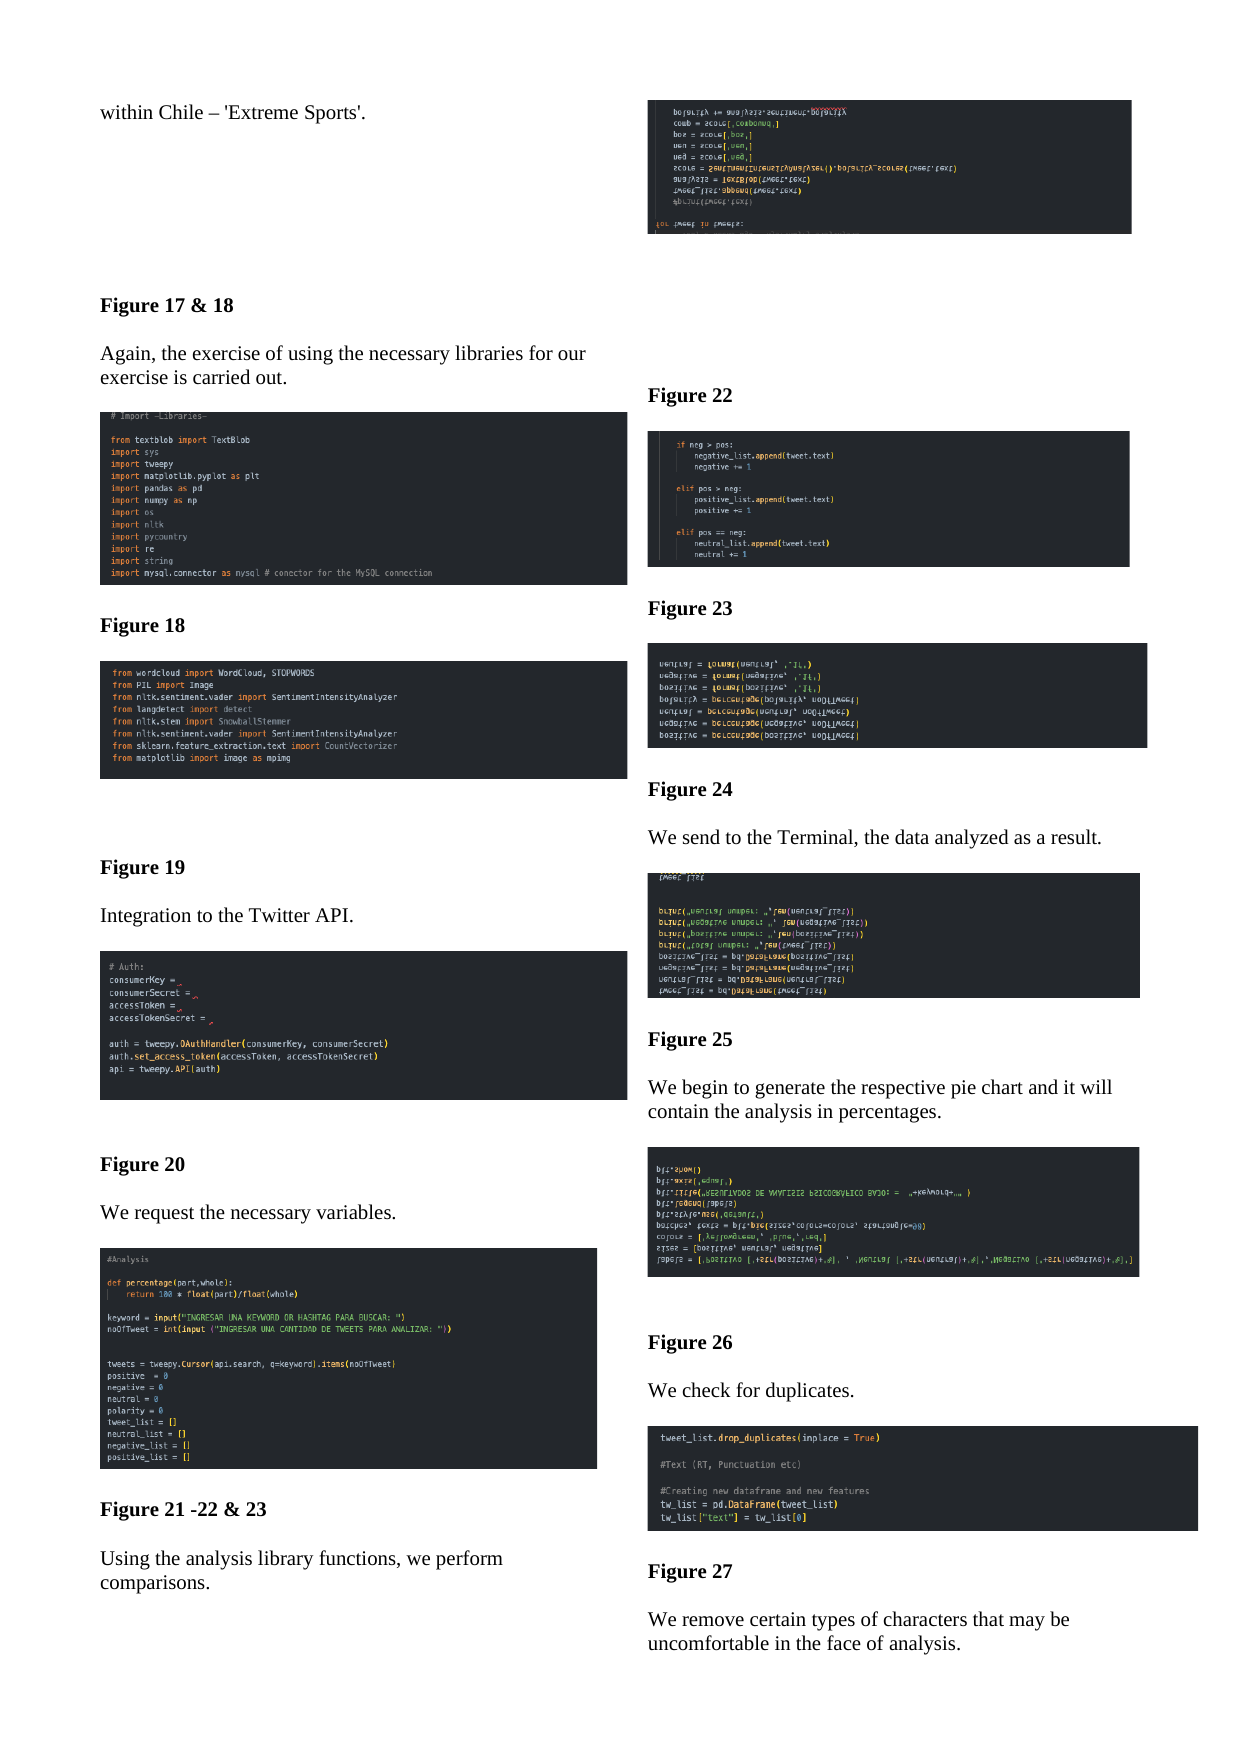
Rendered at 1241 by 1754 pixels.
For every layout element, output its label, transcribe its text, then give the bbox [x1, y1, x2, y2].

picture [100, 412, 628, 585]
text Figure 25 [648, 1027, 1155, 1051]
picture [100, 951, 628, 1100]
text Using the analysis library functions, we perform comparisons. [100, 1546, 607, 1594]
text Figure 23 [648, 595, 1155, 619]
text Figure 18 [100, 613, 607, 637]
picture [647, 1147, 1140, 1277]
picture [647, 1426, 1199, 1531]
picture [647, 431, 1130, 567]
text Figure 19 [100, 855, 607, 879]
text In this case, the concept of extreme sports will be analyzed, within Chile – 'Extreme Sports'. [100, 100, 607, 124]
text We begin to generate the respective pie chart and it will contain the analysis in percentages. [648, 1075, 1155, 1123]
text Figure 21 -22 & 23 [100, 1497, 607, 1521]
text Again, the exercise of using the necessary libraries for our exercise is carried out. [100, 341, 607, 389]
text We send to the Terminal, the data analyzed as a result. [648, 825, 1155, 849]
picture [100, 1248, 598, 1469]
text Integration to the Twitter API. [100, 903, 607, 927]
text We request the necessary variables. [100, 1200, 607, 1224]
text Figure 26 [648, 1330, 1155, 1354]
picture [100, 661, 628, 779]
text Figure 24 [648, 777, 1155, 801]
text Figure 22 [648, 383, 1155, 407]
text Figure 17 & 18 [100, 292, 607, 317]
text Figure 20 [100, 1152, 607, 1176]
picture [647, 873, 1140, 998]
text Figure 27 [648, 1559, 1155, 1583]
picture [647, 643, 1148, 748]
text We remove certain types of characters that may be uncomfortable in the face of analysis. [648, 1607, 1155, 1655]
text We check for duplicates. [648, 1378, 1155, 1402]
picture [647, 100, 1132, 234]
